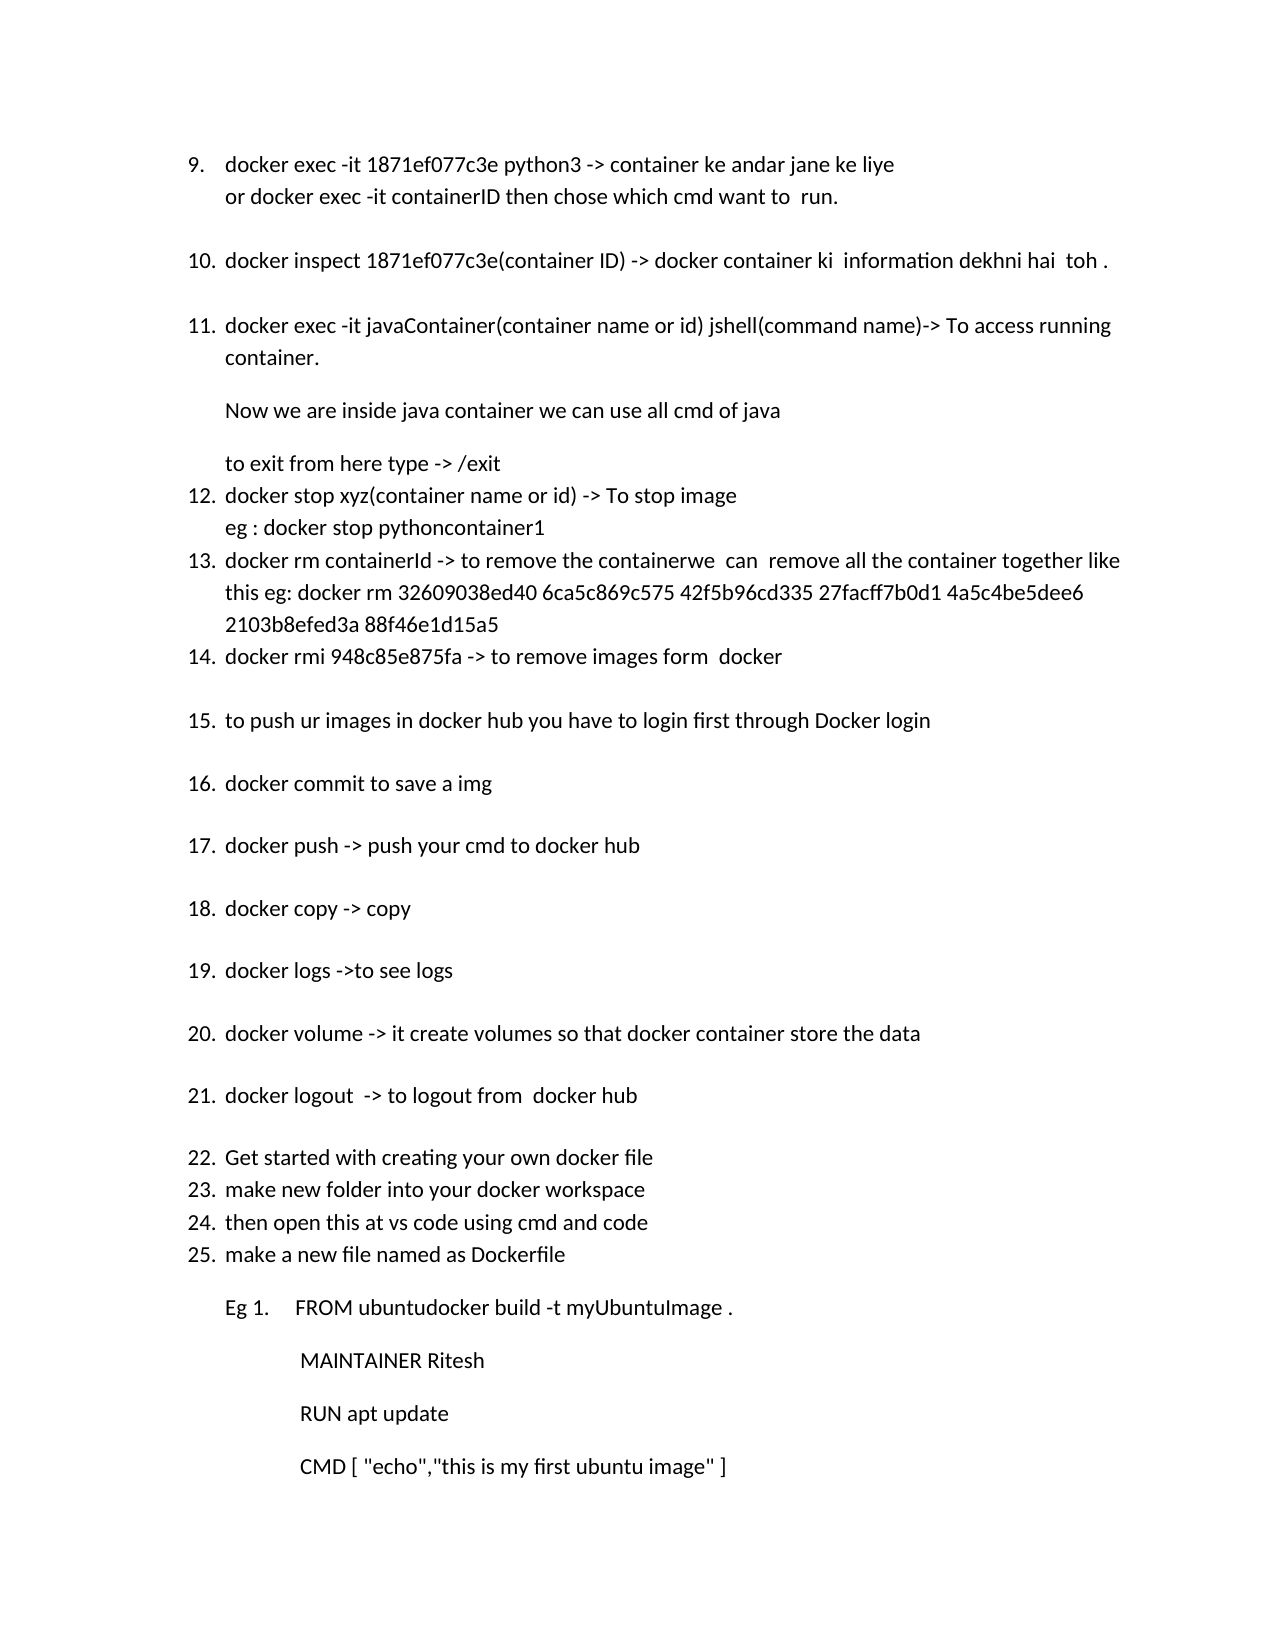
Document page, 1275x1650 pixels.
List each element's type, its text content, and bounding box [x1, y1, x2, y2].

text MAINTAINER Ritesh [225, 1346, 1125, 1374]
list then open this at vs code using cmd and code [187, 1208, 1125, 1236]
list docker logout -> to logout from docker hub [187, 1081, 1125, 1109]
list make new folder into your docker workspace [187, 1176, 1125, 1204]
list docker push -> push your cmd to docker hub [187, 831, 1125, 859]
list docker logs ->to see logs [187, 956, 1125, 984]
list docker stop xyz(container name or id) -> To stop image [187, 481, 1125, 509]
list to push ur images in docker hub you have to login first through Docker login [187, 707, 1125, 735]
text RUN apt update [225, 1399, 1125, 1427]
text Now we are inside java container we can use all cmd of java [150, 396, 1125, 424]
text CMD [ "echo","this is my first ubuntu image" ] [225, 1452, 1125, 1480]
list docker volume -> it create volumes so that docker container store the data [187, 1019, 1125, 1047]
list docker rmi 948c85e875fa -> to remove images form docker [187, 642, 1125, 670]
list to exit from here type -> /exit [225, 449, 1125, 477]
list docker exec -it javaContainer(container name or id) jshell(command name)-> To access running container. [187, 311, 1125, 371]
list docker commit to save a img [187, 769, 1125, 797]
list docker rm containerId -> to remove the containerwe can remove all the container together like this eg: docker rm 32609038ed40 6ca5c869c575 42f5b96cd335 27facff7b0d1 4a5c4be5dee6 2103b8efed3a 88f46e1d15a5 [187, 546, 1125, 638]
list docker copy -> copy [187, 894, 1125, 922]
list or docker exec -it containerID then chose which cmd want to run. [225, 182, 1125, 210]
text Eg 1. FROM ubuntudocker build -t myUbuntuImage . [150, 1293, 1125, 1321]
list eg : docker stop pythoncontainer1 [225, 513, 1125, 542]
list make a new file named as Dockerfile [187, 1240, 1125, 1268]
list docker inspect 1871ef077c3e(container ID) -> docker container ki information dekhni hai toh . [187, 247, 1125, 274]
list docker exec -it 1871ef077c3e python3 -> container ke andar jane ke liye [187, 150, 1125, 178]
list Get started with creating your own docker file [187, 1143, 1125, 1171]
